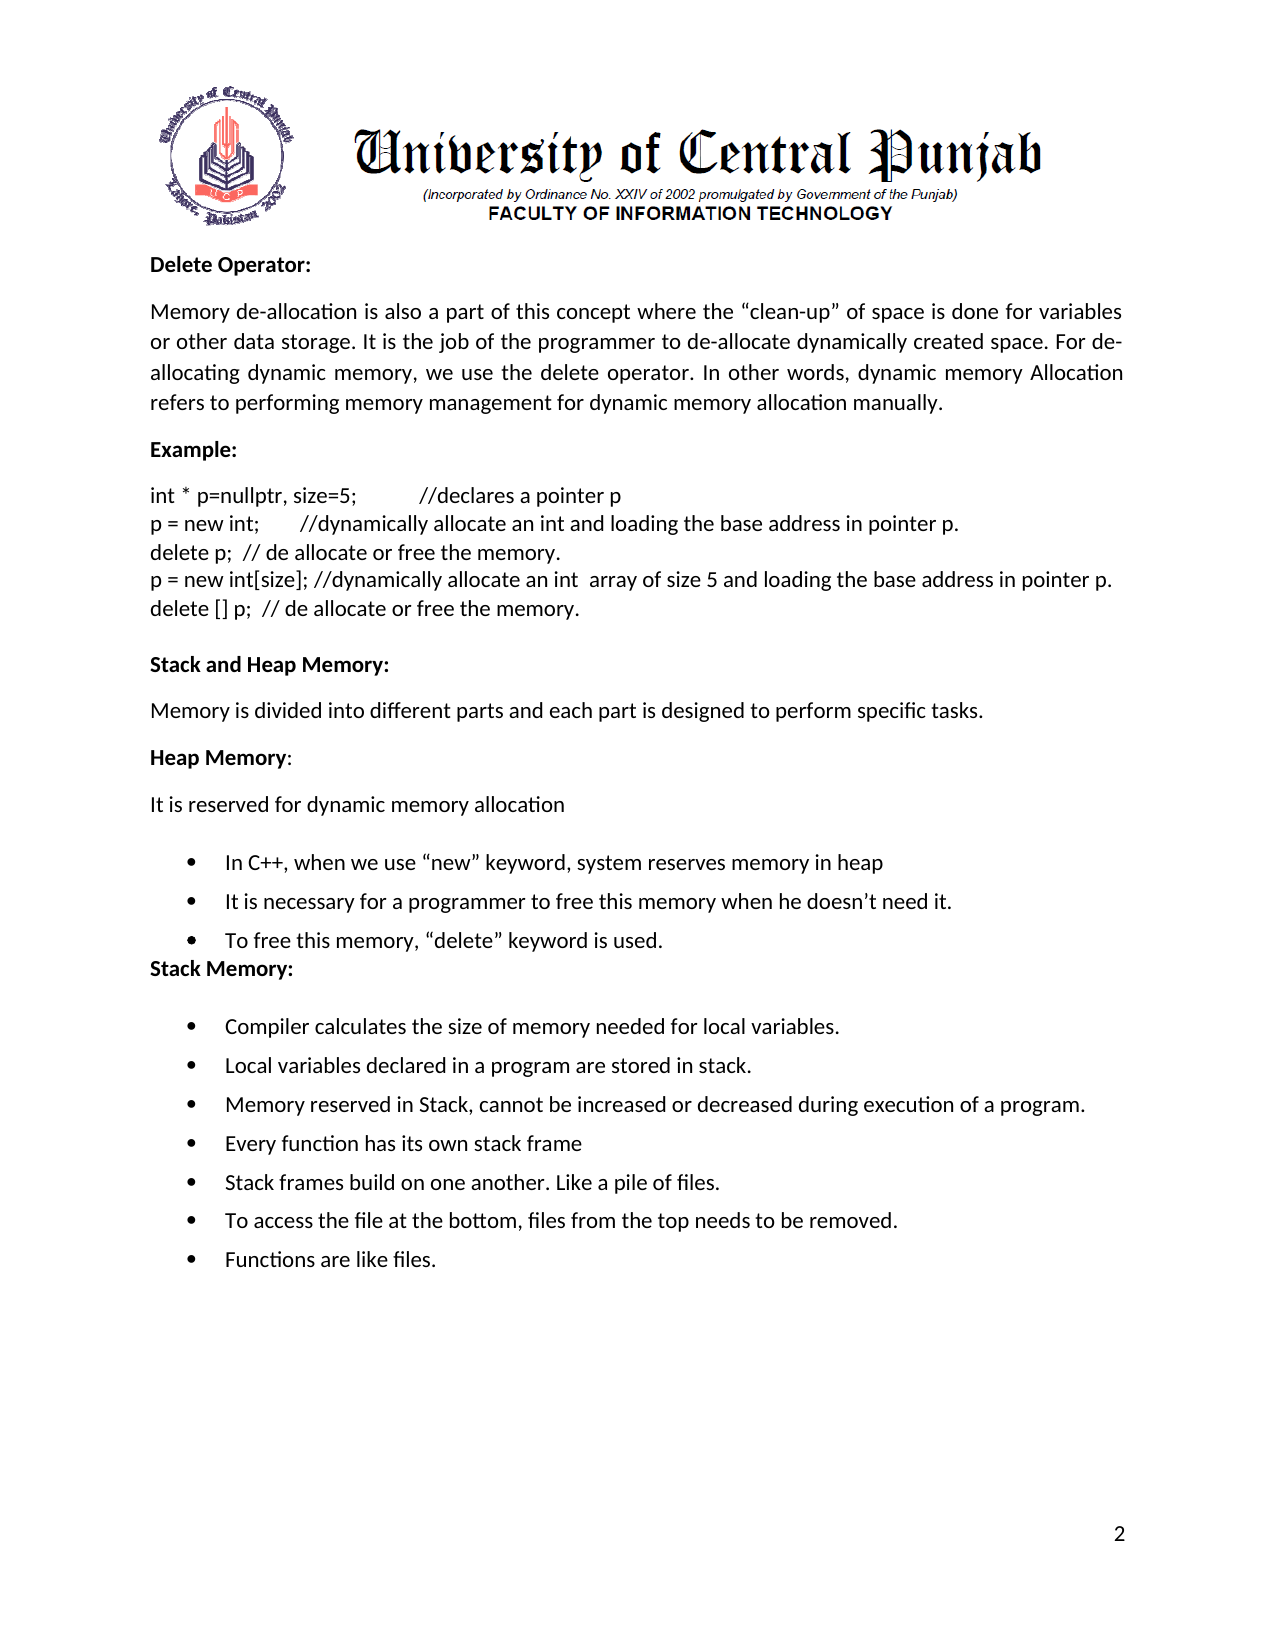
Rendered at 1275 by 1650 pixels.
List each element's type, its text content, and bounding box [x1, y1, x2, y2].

list Stack frames build on one another. Like a pile of files. [187, 1157, 1125, 1196]
list In C++, when we use “new” keyword, system reserves memory in heap [187, 837, 1125, 876]
list It is necessary for a programmer to free this memory when he doesn’t need it. [187, 876, 1125, 915]
text Memory is divided into different parts and each part is designed to perform specific tasks. [150, 697, 1125, 724]
list Local variables declared in a program are stored in stack. [187, 1040, 1125, 1079]
text delete p; // de allocate or free the memory. [150, 538, 1125, 566]
list Memory reserved in Stack, cannot be increased or decreased during execution of a program. [187, 1079, 1125, 1118]
text Stack Memory: [150, 954, 1125, 982]
text It is reserved for dynamic memory allocation [150, 790, 1125, 818]
text delete [] p; // de allocate or free the memory. [150, 594, 1125, 622]
text p = new int[size]; //dynamically allocate an int array of size 5 and loading the base address in pointer p. [150, 566, 1125, 594]
list Functions are like files. [187, 1235, 1125, 1274]
text p = new int; //dynamically allocate an int and loading the base address in pointer p. [150, 509, 1125, 538]
picture [150, 75, 1091, 251]
text Heap Memory: [150, 743, 1125, 771]
text Example: [150, 435, 1125, 463]
list To free this memory, “delete” keyword is used. [187, 915, 1125, 954]
list To access the file at the bottom, files from the top needs to be removed. [187, 1196, 1125, 1235]
text Stack and Heap Memory: [150, 650, 1125, 678]
text int * p=nullptr, size=5; //declares a pointer p [150, 482, 1125, 509]
text Memory de-allocation is also a part of this concept where the “clean-up” of space is done for variables or other data storage. It is the job of the programmer to de-allocate dynamically created space. For de-allocating dynamic memory, we use the delete operator. In other words, dynamic memory Allocation refers to performing memory management for dynamic memory allocation manually. [150, 297, 1125, 416]
text Delete Operator: [150, 250, 1125, 278]
list Every function has its own stack frame [187, 1118, 1125, 1157]
list Compiler calculates the size of memory needed for local variables. [187, 1001, 1125, 1040]
